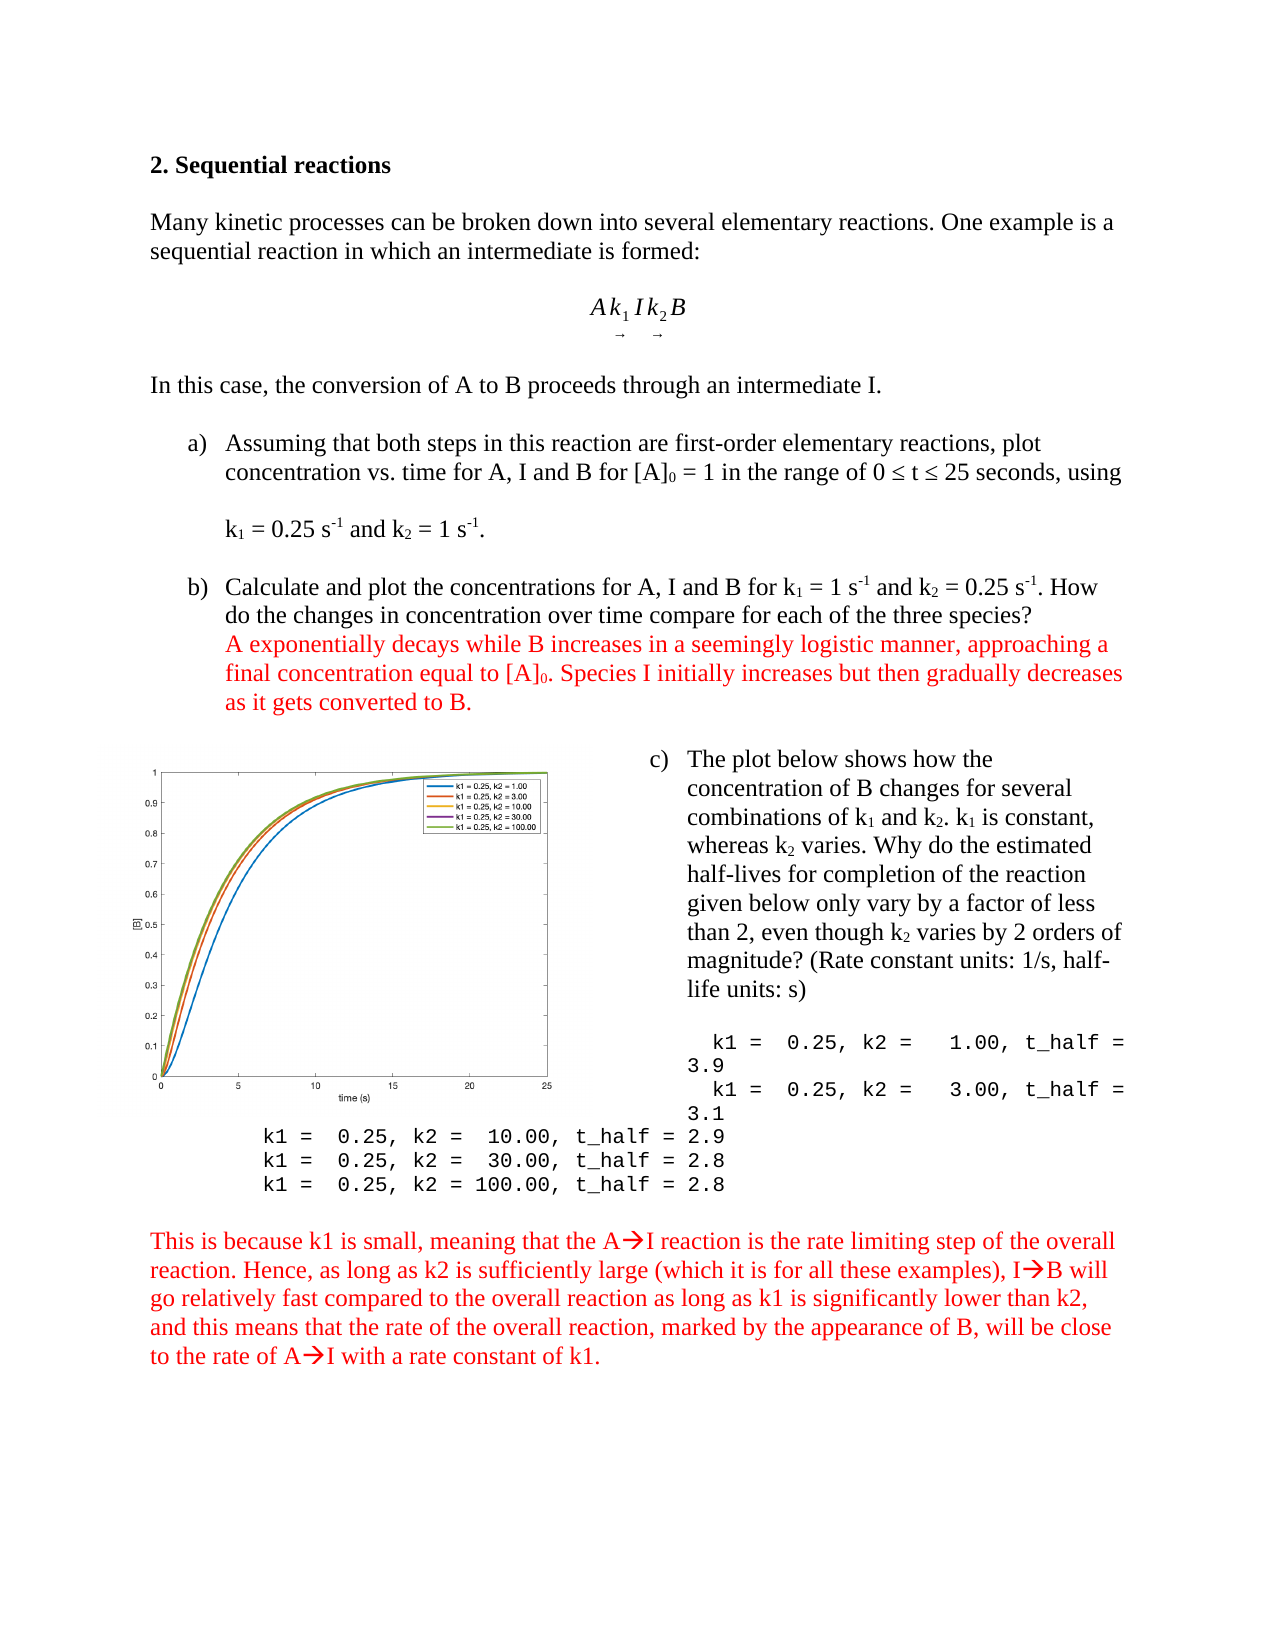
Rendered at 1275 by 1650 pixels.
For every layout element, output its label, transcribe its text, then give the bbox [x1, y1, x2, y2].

text 2. Sequential reactions [150, 150, 1125, 179]
picture [96, 744, 594, 1117]
text This is because k1 is small, meaning that the AI reaction is the rate limiting step of the overall reaction. Hence, as long as k2 is sufficiently large (which it is for all these examples), IB will go relatively fast compared to the overall reaction as long as k1 is significantly lower than k2, and this means that the rate of the overall reaction, marked by the appearance of B, will be close to the rate of AI with a rate constant of k1. [150, 1226, 1125, 1370]
text In this case, the conversion of A to B proceeds through an intermediate I. [150, 370, 1125, 399]
list A exponentially decays while B increases in a seemingly logistic manner, approaching a final concentration equal to [A]0. Species I initially increases but then gradually decreases as it gets converted to B. [225, 629, 1125, 744]
text Many kinetic processes can be broken down into several elementary reactions. One example is a sequential reaction in which an intermediate is formed: [150, 207, 1125, 265]
list Assuming that both steps in this reaction are first-order elementary reactions, plot concentration vs. time for A, I and B for [A]0 = 1 in the range of 0 ≤ t ≤ 25 seconds, using k1 = 0.25 s-1 and k2 = 1 s-1. [187, 428, 1125, 572]
list Calculate and plot the concentrations for A, I and B for k1 = 1 s-1 and k2 = 0.25 s-1. How do the changes in concentration over time compare for each of the three species? [187, 572, 1125, 629]
